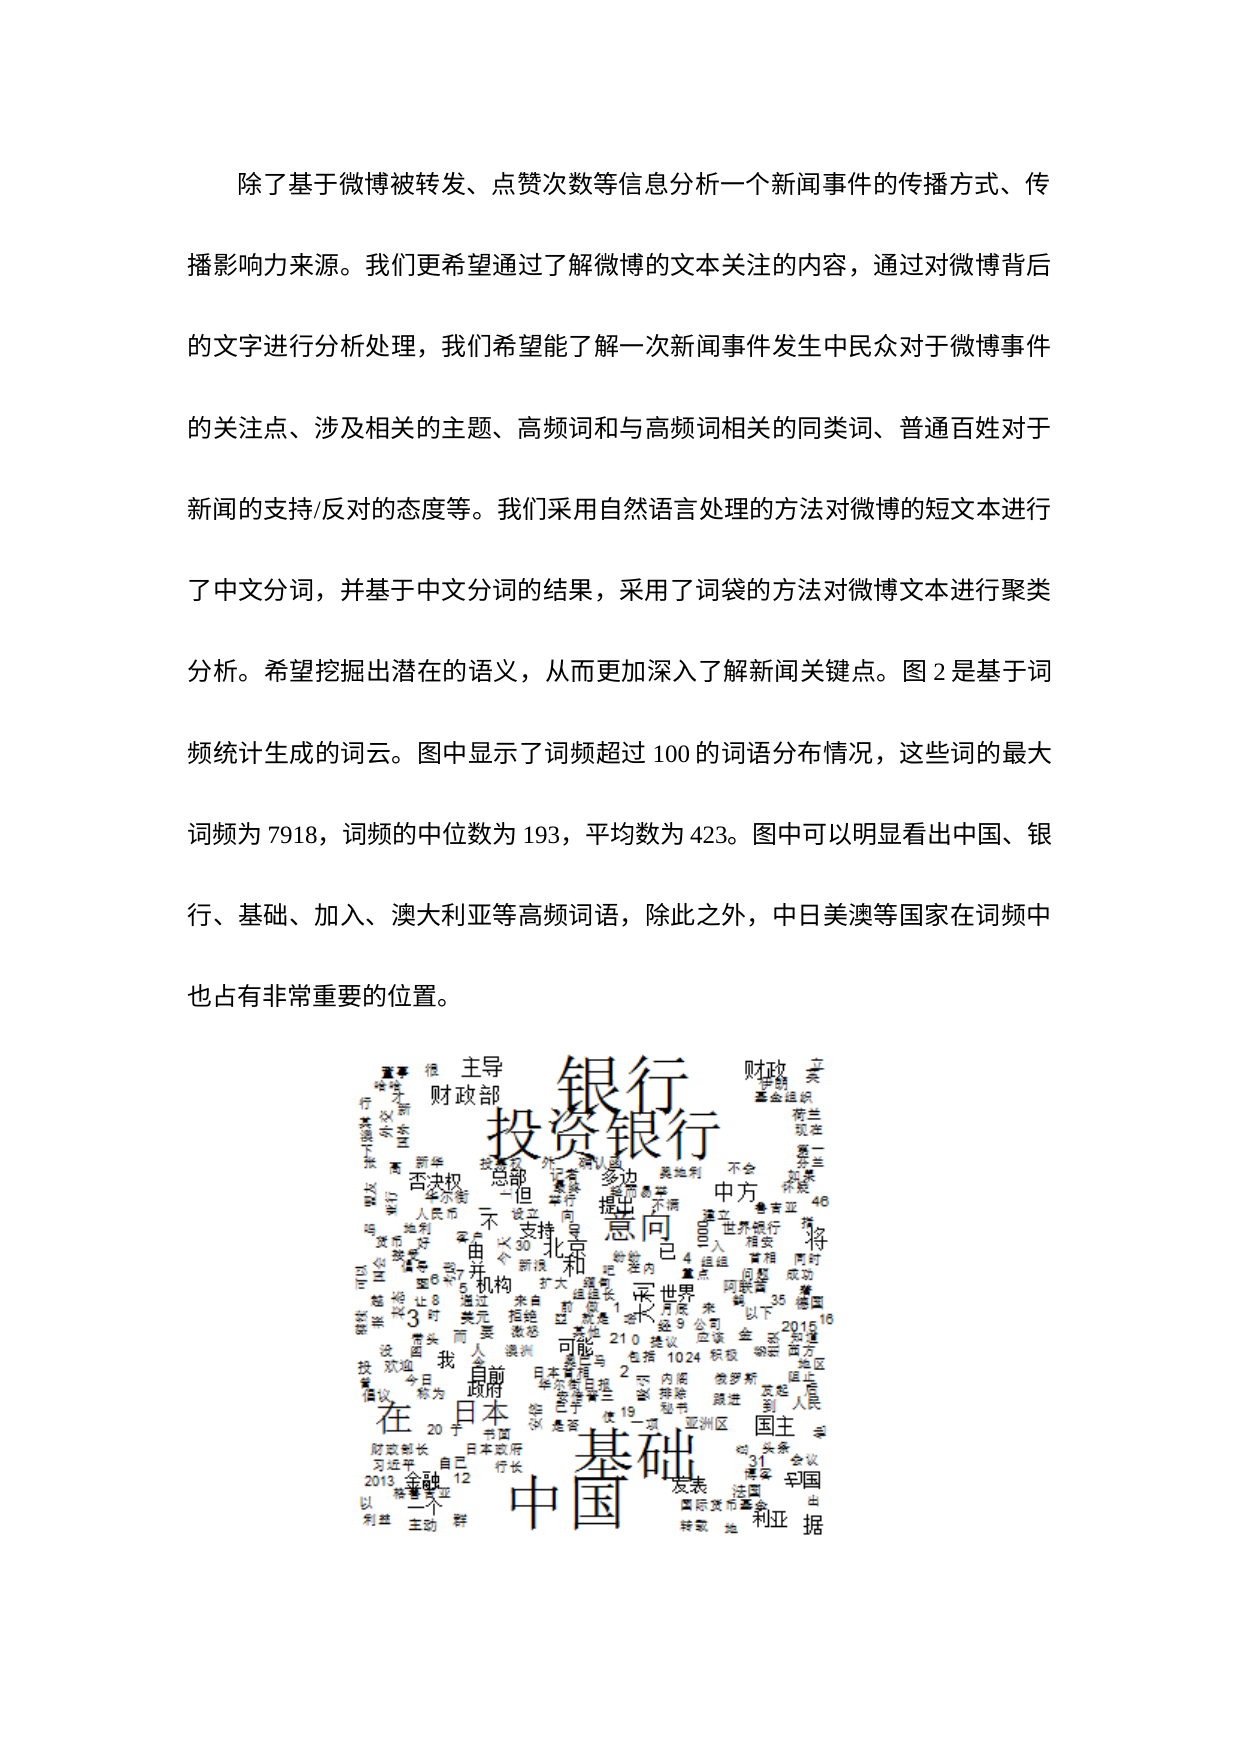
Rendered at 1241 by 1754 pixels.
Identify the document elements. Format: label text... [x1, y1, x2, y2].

picture [187, 1036, 1004, 1551]
text 除了基于微博被转发、点赞次数等信息分析一个新闻事件的传播方式、传播影响力来源。我们更希望通过了解微博的文本关注的内容，通过对微博背后的文字进行分析处理，我们希望能了解一次新闻事件发生中民众对于微博事件的关注点、涉及相关的主题、高频词和与高频词相关的同类词、普通百姓对于新闻的支持/反对的态度等。我们采用自然语言处理的方法对微博的短文本进行了中文分词，并基于中文分词的结果，采用了词袋的方法对微博文本进行聚类分析。希望挖掘出潜在的语义，从而更加深入了解新闻关键点。图2是基于词频统计生成的词云。图中显示了词频超过100的词语分布情况，这些词的最大词频为7918，词频的中位数为193，平均数为423。图中可以明显看出中国、银行、基础、加入、澳大利亚等高频词语，除此之外，中日美澳等国家在词频中也占有非常重要的位置。 [187, 150, 1053, 1027]
